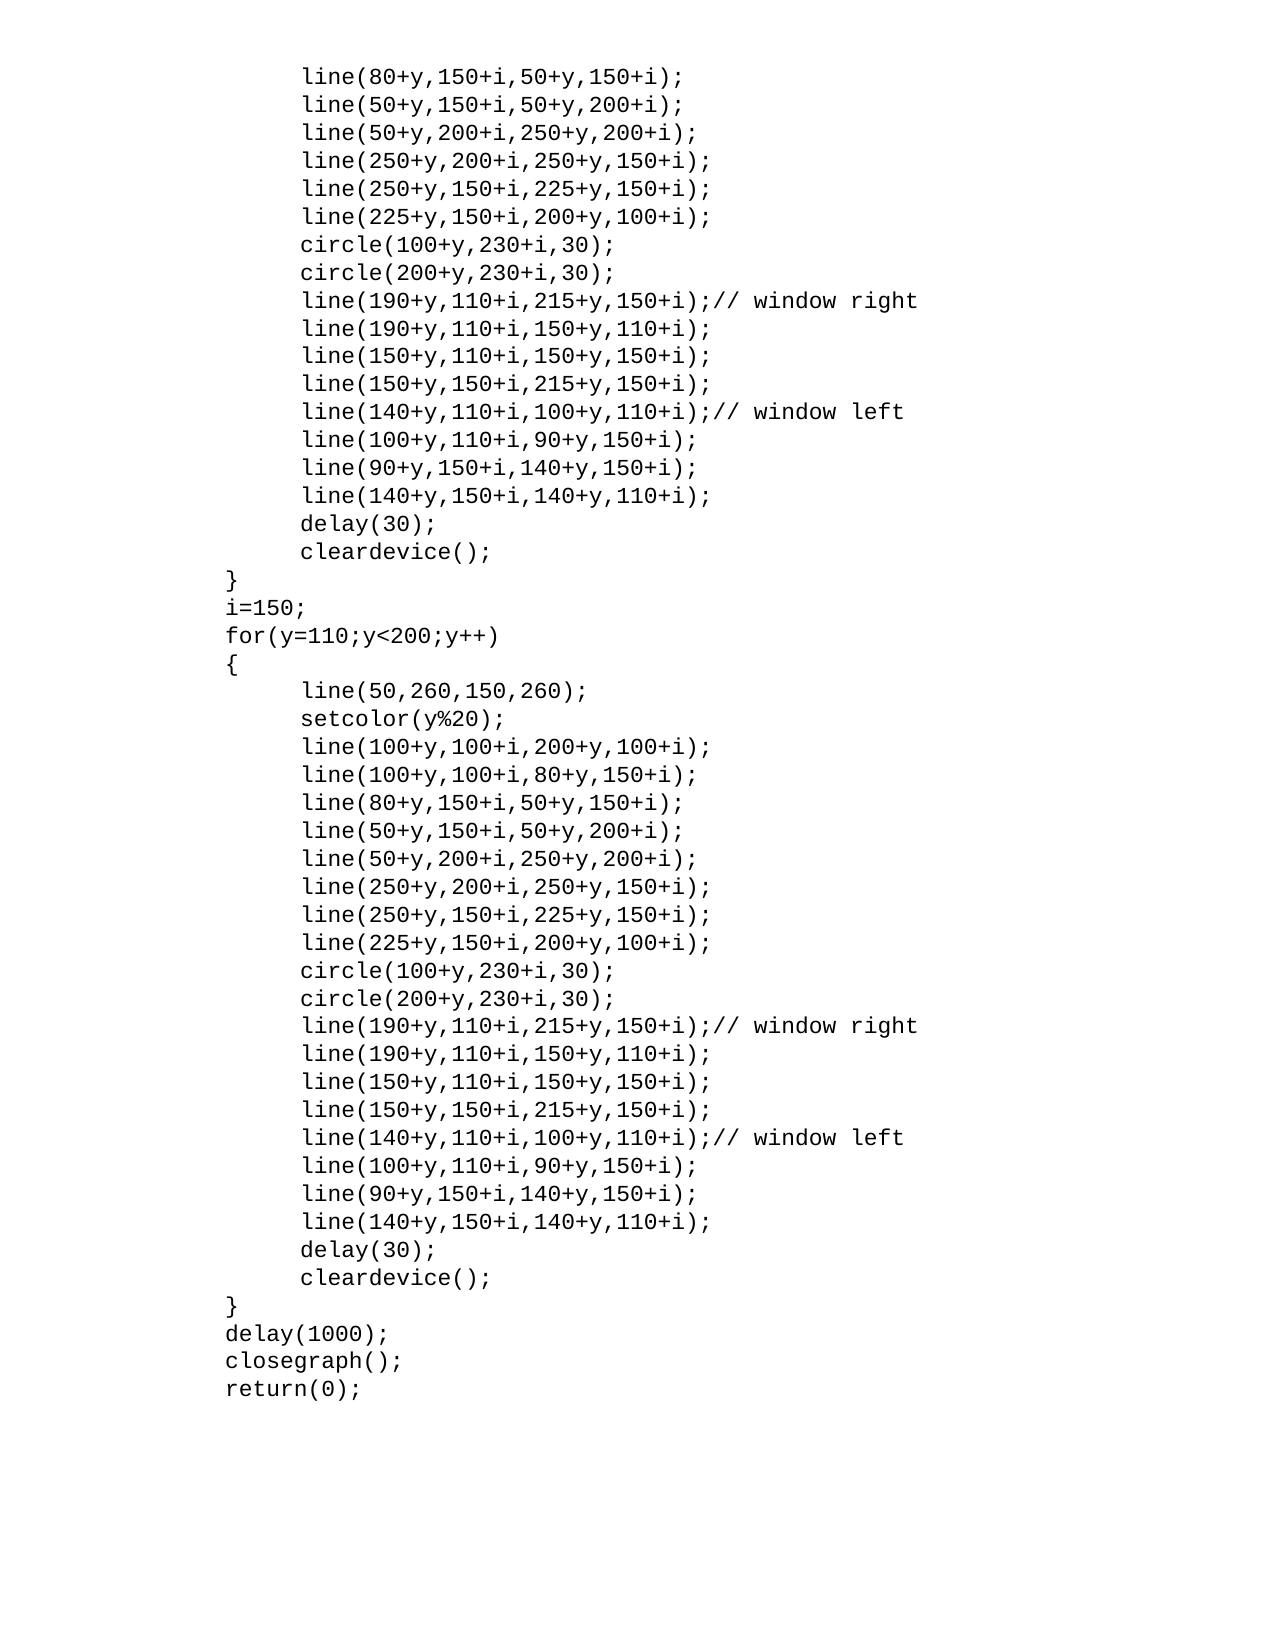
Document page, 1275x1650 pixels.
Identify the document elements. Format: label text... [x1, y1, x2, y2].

text line(140+y,150+i,140+y,110+i); [150, 1210, 1125, 1236]
text line(90+y,150+i,140+y,150+i); [150, 456, 1125, 482]
text line(100+y,100+i,200+y,100+i); [150, 736, 1125, 762]
text line(225+y,150+i,200+y,100+i); [150, 931, 1125, 957]
text line(250+y,150+i,225+y,150+i); [150, 903, 1125, 929]
text line(50+y,150+i,50+y,200+i); [150, 819, 1125, 845]
text line(90+y,150+i,140+y,150+i); [150, 1182, 1125, 1208]
text delay(30); [150, 512, 1125, 538]
text line(190+y,110+i,150+y,110+i); [150, 1043, 1125, 1069]
text line(150+y,150+i,215+y,150+i); [150, 373, 1125, 399]
text line(150+y,150+i,215+y,150+i); [150, 1098, 1125, 1124]
text for(y=110;y<200;y++) [150, 624, 1125, 650]
text line(50+y,150+i,50+y,200+i); [150, 93, 1125, 119]
text line(80+y,150+i,50+y,150+i); [150, 66, 1125, 92]
text return(0); [150, 1378, 1125, 1404]
text line(150+y,110+i,150+y,150+i); [150, 345, 1125, 371]
text line(100+y,110+i,90+y,150+i); [150, 428, 1125, 454]
text line(250+y,150+i,225+y,150+i); [150, 177, 1125, 203]
text line(190+y,110+i,150+y,110+i); [150, 317, 1125, 343]
text delay(30); [150, 1238, 1125, 1264]
text i=150; [150, 596, 1125, 622]
text line(140+y,150+i,140+y,110+i); [150, 484, 1125, 510]
text setcolor(y%20); [150, 708, 1125, 734]
text line(250+y,200+i,250+y,150+i); [150, 875, 1125, 901]
text circle(200+y,230+i,30); [150, 987, 1125, 1013]
text line(140+y,110+i,100+y,110+i);// window left [150, 1126, 1125, 1152]
text cleardevice(); [150, 540, 1125, 566]
text closegraph(); [150, 1350, 1125, 1376]
text } [150, 568, 1125, 594]
text line(50,260,150,260); [150, 680, 1125, 706]
text line(80+y,150+i,50+y,150+i); [150, 791, 1125, 817]
text line(50+y,200+i,250+y,200+i); [150, 121, 1125, 147]
text circle(200+y,230+i,30); [150, 261, 1125, 287]
text } [150, 1294, 1125, 1320]
text line(140+y,110+i,100+y,110+i);// window left [150, 401, 1125, 427]
text line(100+y,100+i,80+y,150+i); [150, 763, 1125, 789]
text line(50+y,200+i,250+y,200+i); [150, 847, 1125, 873]
text delay(1000); [150, 1322, 1125, 1348]
text line(190+y,110+i,215+y,150+i);// window right [150, 1015, 1125, 1041]
text line(225+y,150+i,200+y,100+i); [150, 205, 1125, 231]
text { [150, 652, 1125, 678]
text circle(100+y,230+i,30); [150, 959, 1125, 985]
text line(100+y,110+i,90+y,150+i); [150, 1154, 1125, 1180]
text line(250+y,200+i,250+y,150+i); [150, 149, 1125, 175]
text line(150+y,110+i,150+y,150+i); [150, 1071, 1125, 1097]
text line(190+y,110+i,215+y,150+i);// window right [150, 289, 1125, 315]
text circle(100+y,230+i,30); [150, 233, 1125, 259]
text cleardevice(); [150, 1266, 1125, 1292]
